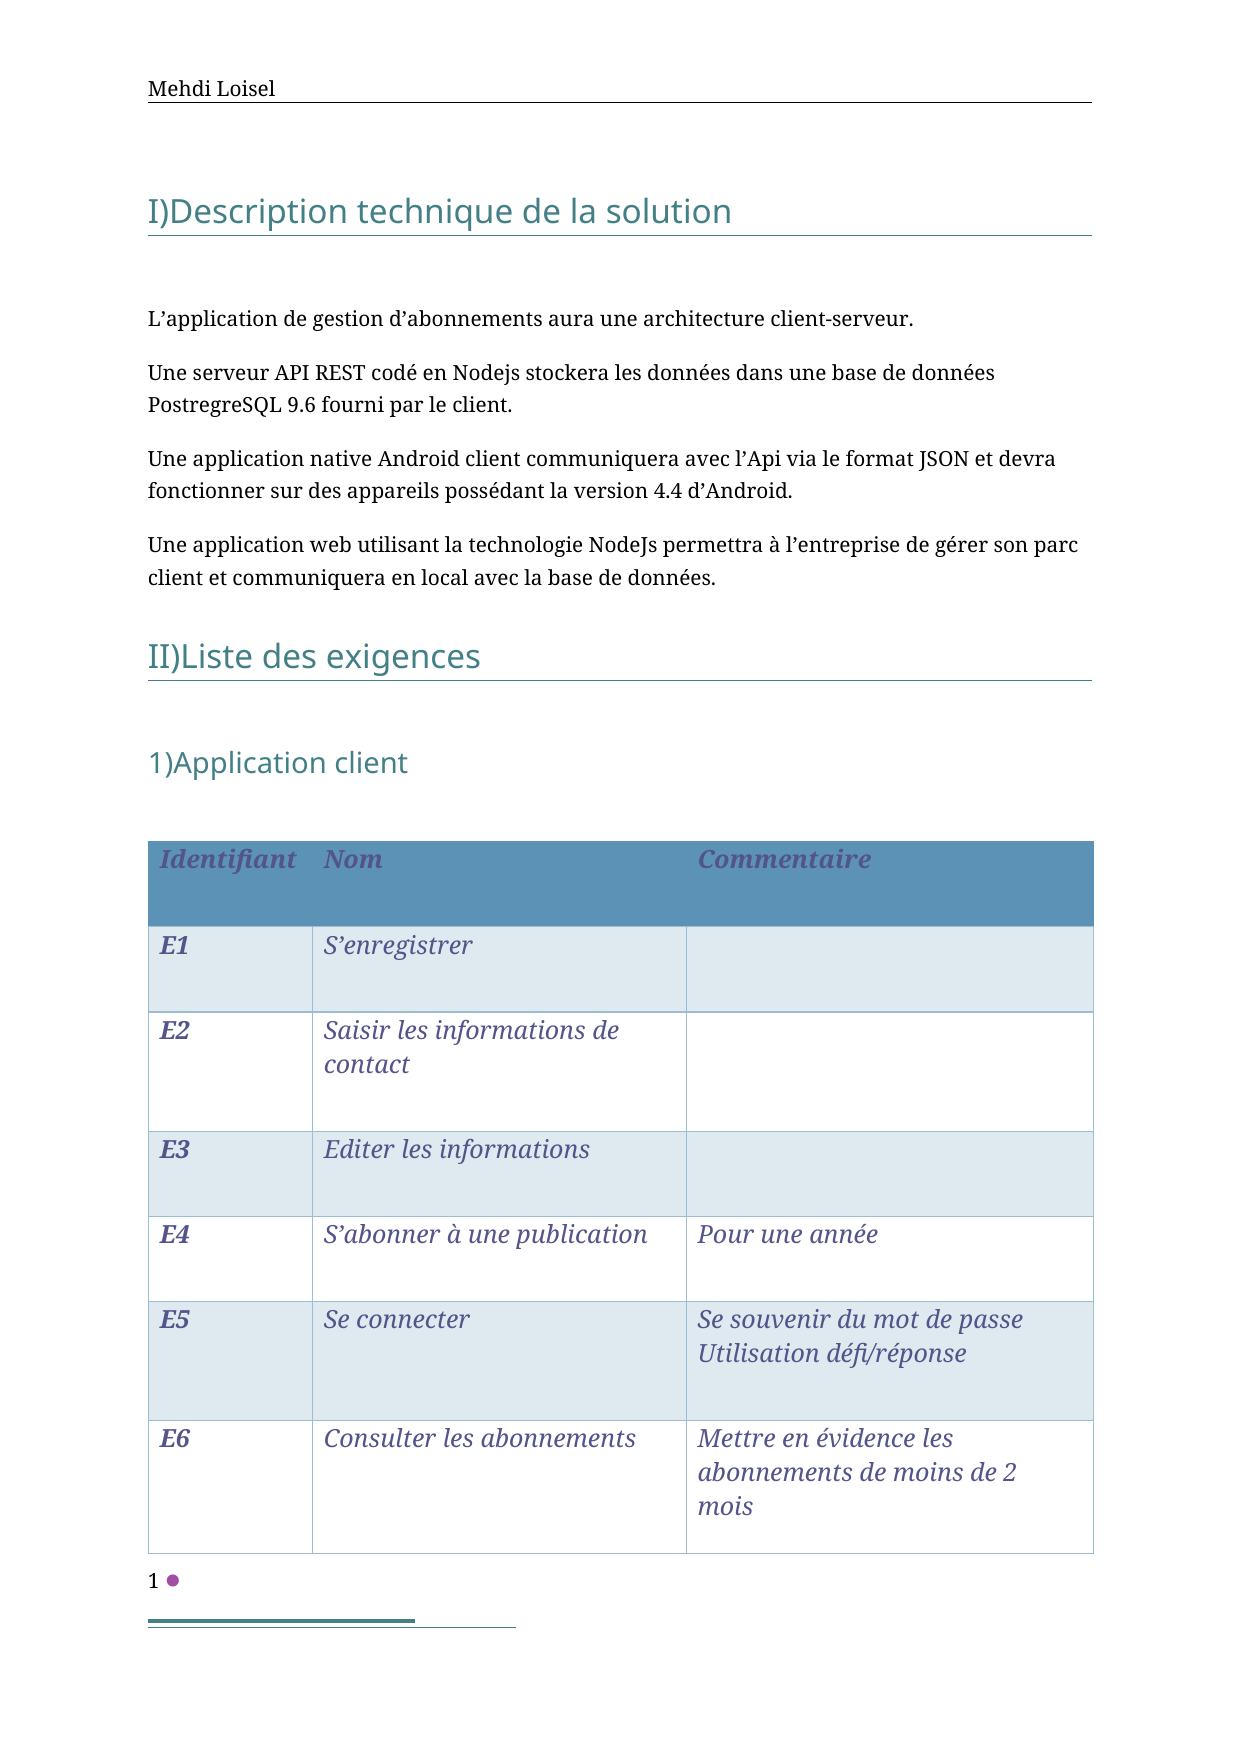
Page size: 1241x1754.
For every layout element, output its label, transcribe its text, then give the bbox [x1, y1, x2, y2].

table_header Commentaire [687, 842, 1093, 926]
text Une application native Android client communiquera avec l’Api via le format JSON et devra fonctionner sur des appareils possédant la version 4.4 d’Android. [148, 444, 1092, 505]
table_cell Consulter les abonnements [313, 1421, 686, 1553]
table_cell E3 [149, 1132, 312, 1216]
subtitle I)Description technique de la solution [148, 187, 1092, 235]
table_cell S’enregistrer [313, 927, 686, 1011]
subtitle 1)Application client [148, 742, 1092, 782]
table_cell E6 [149, 1421, 312, 1553]
text Une serveur API REST codé en Nodejs stockera les données dans une base de données PostregreSQL 9.6 fourni par le client. [148, 358, 1092, 419]
table_cell Pour une année [687, 1217, 1093, 1301]
table_cell [687, 1013, 1093, 1131]
table_header Nom [313, 842, 686, 926]
text Une application web utilisant la technologie NodeJs permettra à l’entreprise de gérer son parc client et communiquera en local avec la base de données. [148, 530, 1092, 591]
table_cell Saisir les informations de contact [313, 1013, 686, 1131]
table_cell Editer les informations [313, 1132, 686, 1216]
table_cell E4 [149, 1217, 312, 1301]
table_cell Se connecter [313, 1302, 686, 1420]
table_cell Mettre en évidence les abonnements de moins de 2 mois [687, 1421, 1093, 1553]
table_cell S’abonner à une publication [313, 1217, 686, 1301]
table_cell E2 [149, 1013, 312, 1131]
table_cell Se souvenir du mot de passe Utilisation défi/réponse [687, 1302, 1093, 1420]
table_cell E1 [149, 927, 312, 1011]
table_header Identifiant [149, 842, 312, 926]
text L’application de gestion d’abonnements aura une architecture client-serveur. [148, 304, 1092, 333]
table_cell E5 [149, 1302, 312, 1420]
subtitle II)Liste des exigences [148, 633, 1092, 680]
table_cell [687, 1132, 1093, 1216]
table_cell [687, 927, 1093, 1011]
